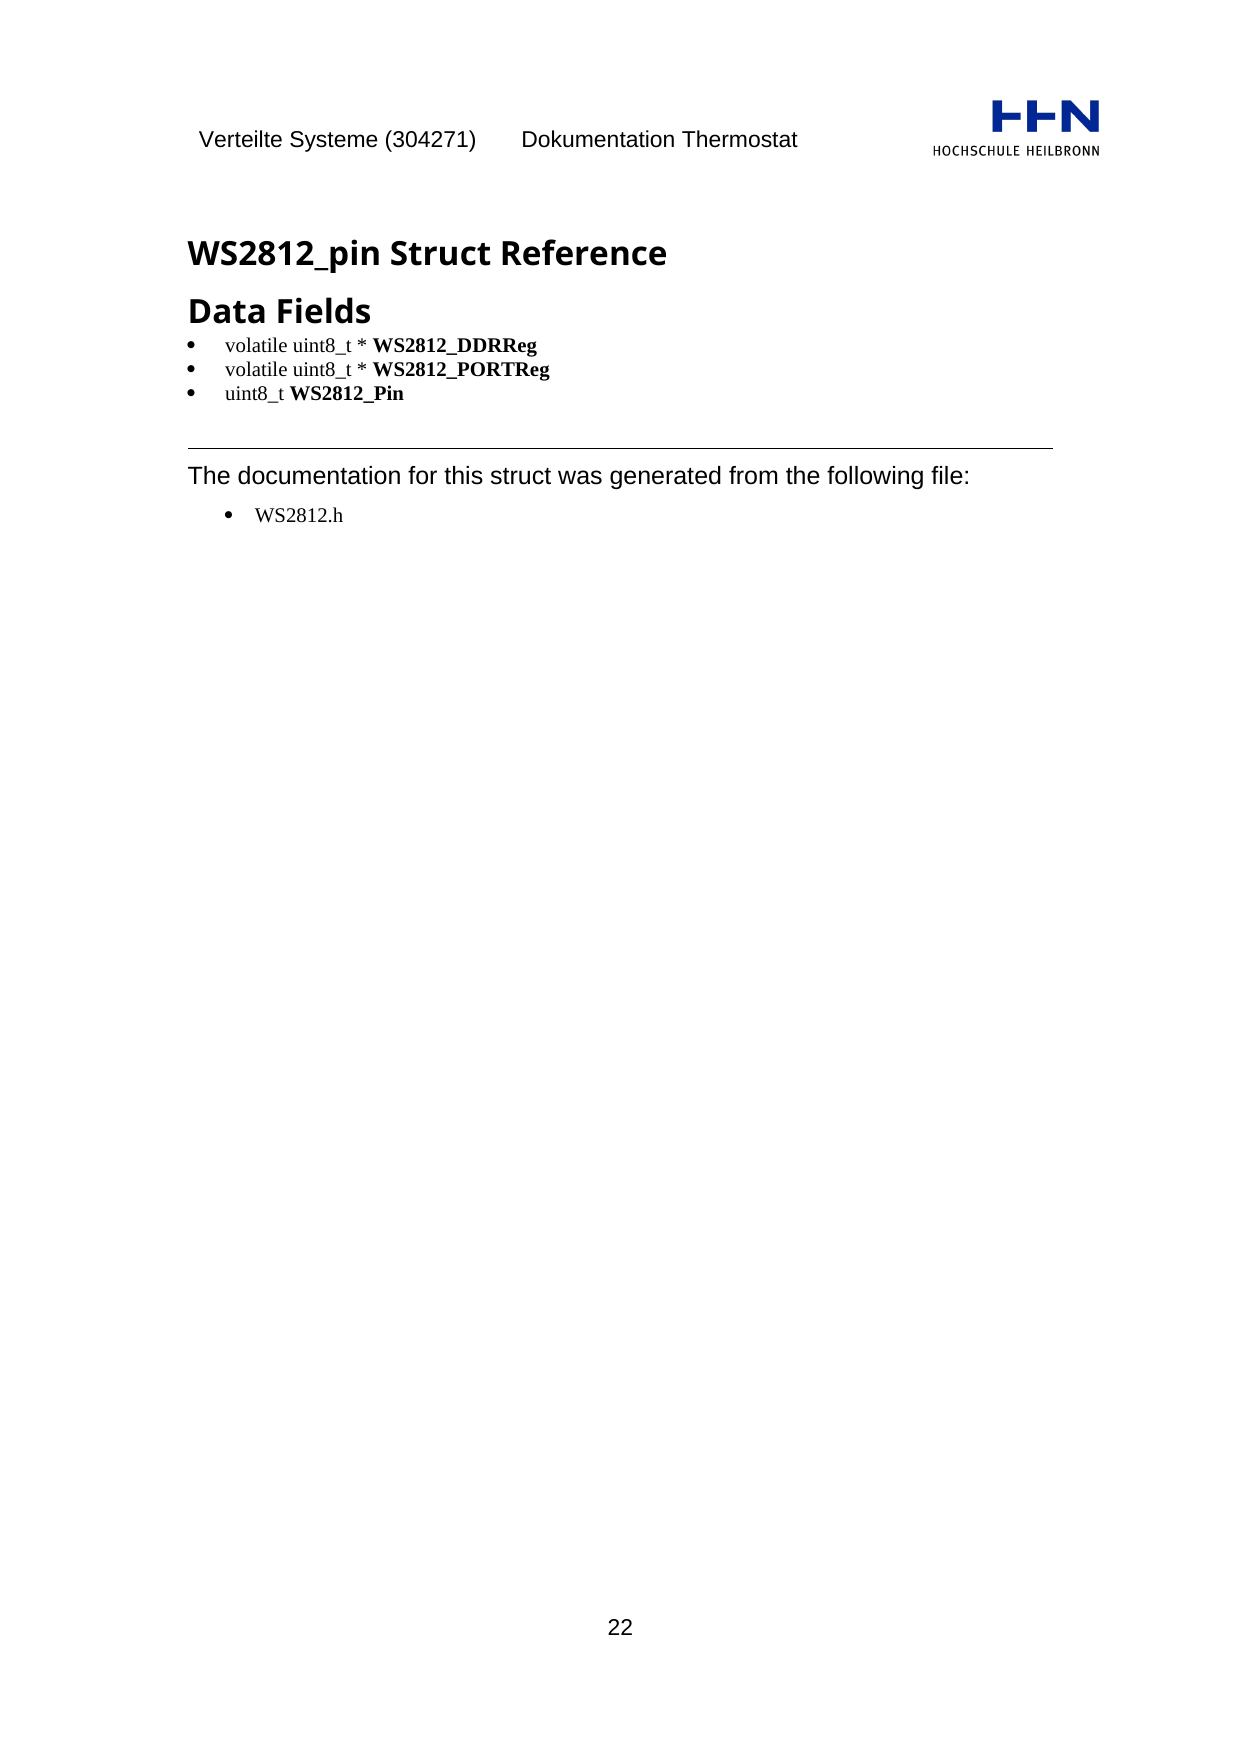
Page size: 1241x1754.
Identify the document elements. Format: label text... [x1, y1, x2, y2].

list uint8_t WS2812_Pin [187, 381, 1053, 405]
list volatile uint8_t * WS2812_DDRReg [187, 333, 1053, 357]
subtitle Data Fields [187, 287, 1053, 333]
picture [924, 91, 1103, 161]
text The documentation for this struct was generated from the following file: [187, 461, 1053, 490]
list volatile uint8_t * WS2812_PORTReg [187, 357, 1053, 381]
subtitle WS2812_pin Struct Reference [187, 229, 1053, 275]
list WS2812.h [225, 503, 1053, 527]
